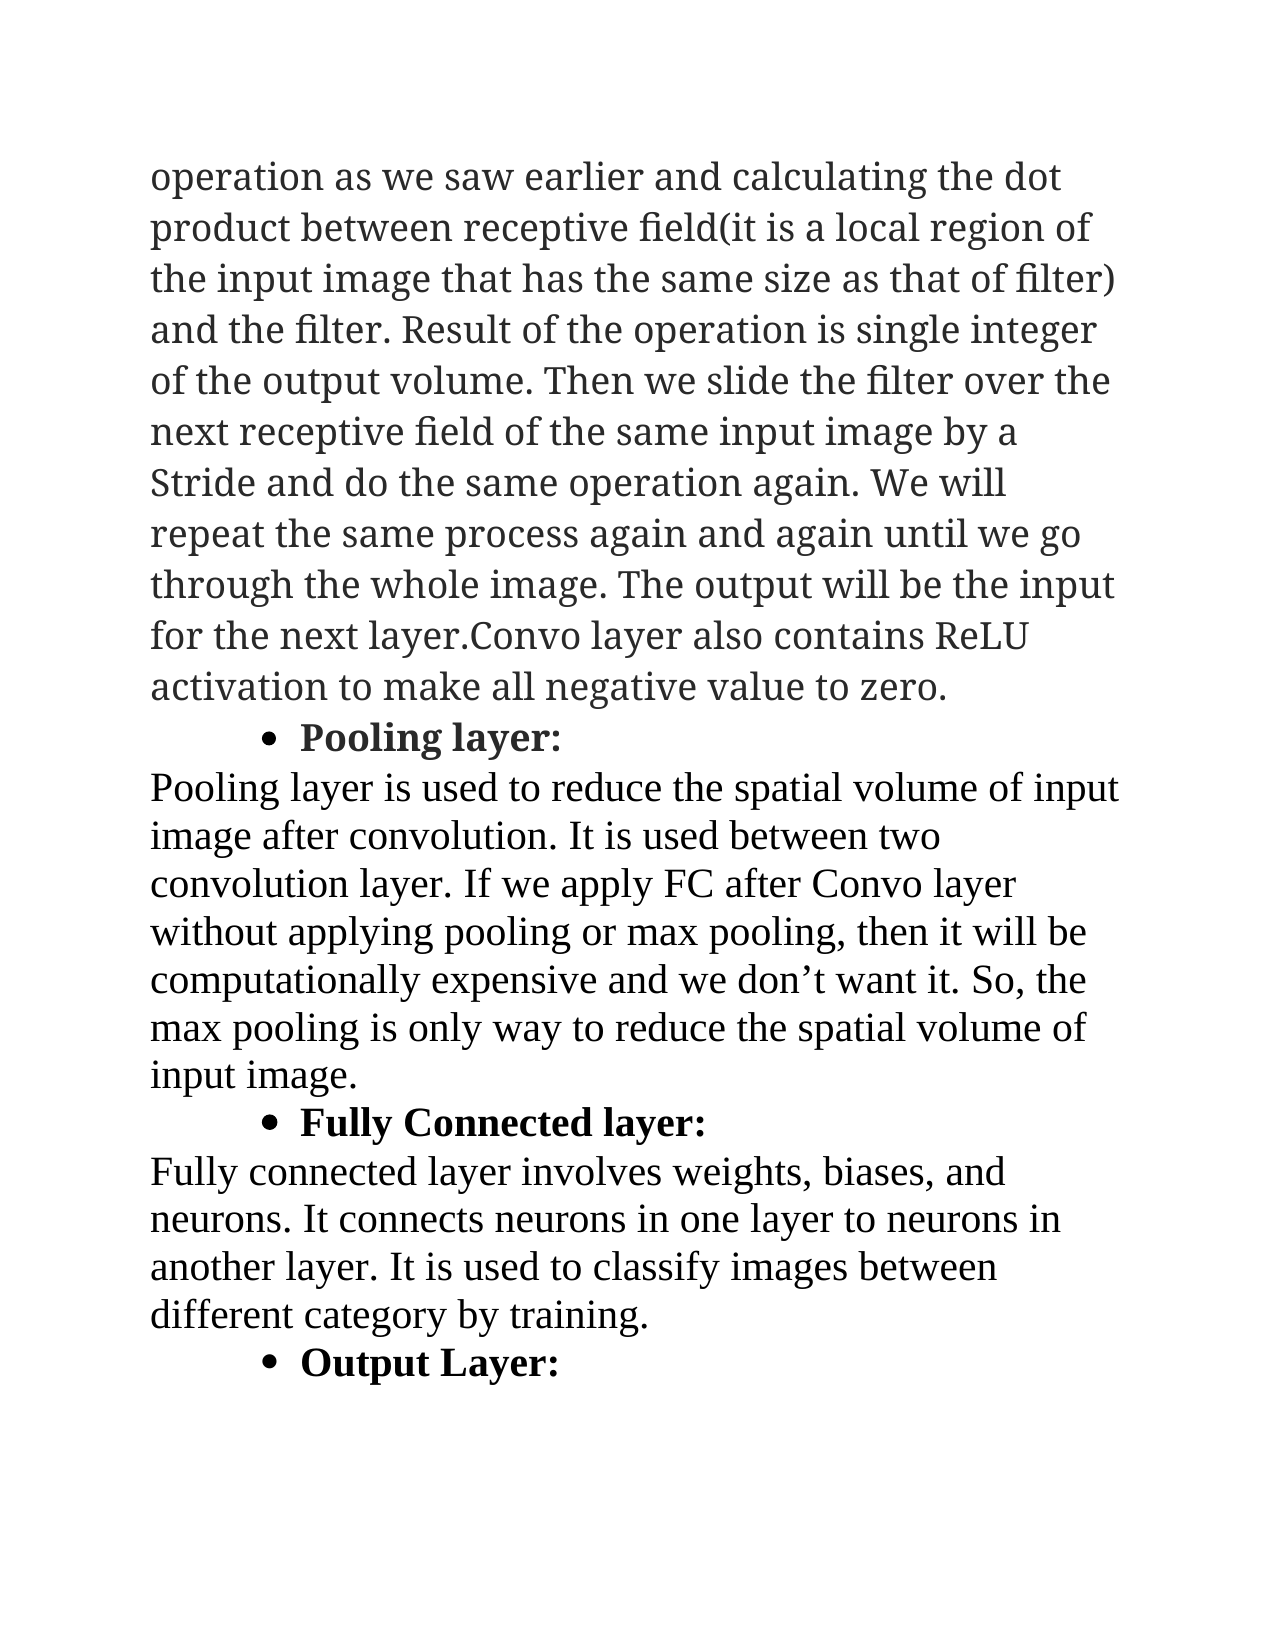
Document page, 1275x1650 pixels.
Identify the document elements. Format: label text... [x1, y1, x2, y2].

list Output Layer: [262, 1338, 1125, 1386]
text Fully connected layer involves weights, biases, and neurons. It connects neurons in one layer to neurons in another layer. It is used to classify images between different category by training. [150, 1146, 1125, 1338]
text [150, 150, 1125, 711]
text Pooling layer is used to reduce the spatial volume of input image after convolution. It is used between two convolution layer. If we apply FC after Convo layer without applying pooling or max pooling, then it will be computationally expensive and we don’t want it. So, the max pooling is only way to reduce the spatial volume of input image. [150, 762, 1125, 1098]
list Pooling layer: [262, 711, 1125, 762]
list Fully Connected layer: [262, 1098, 1125, 1146]
